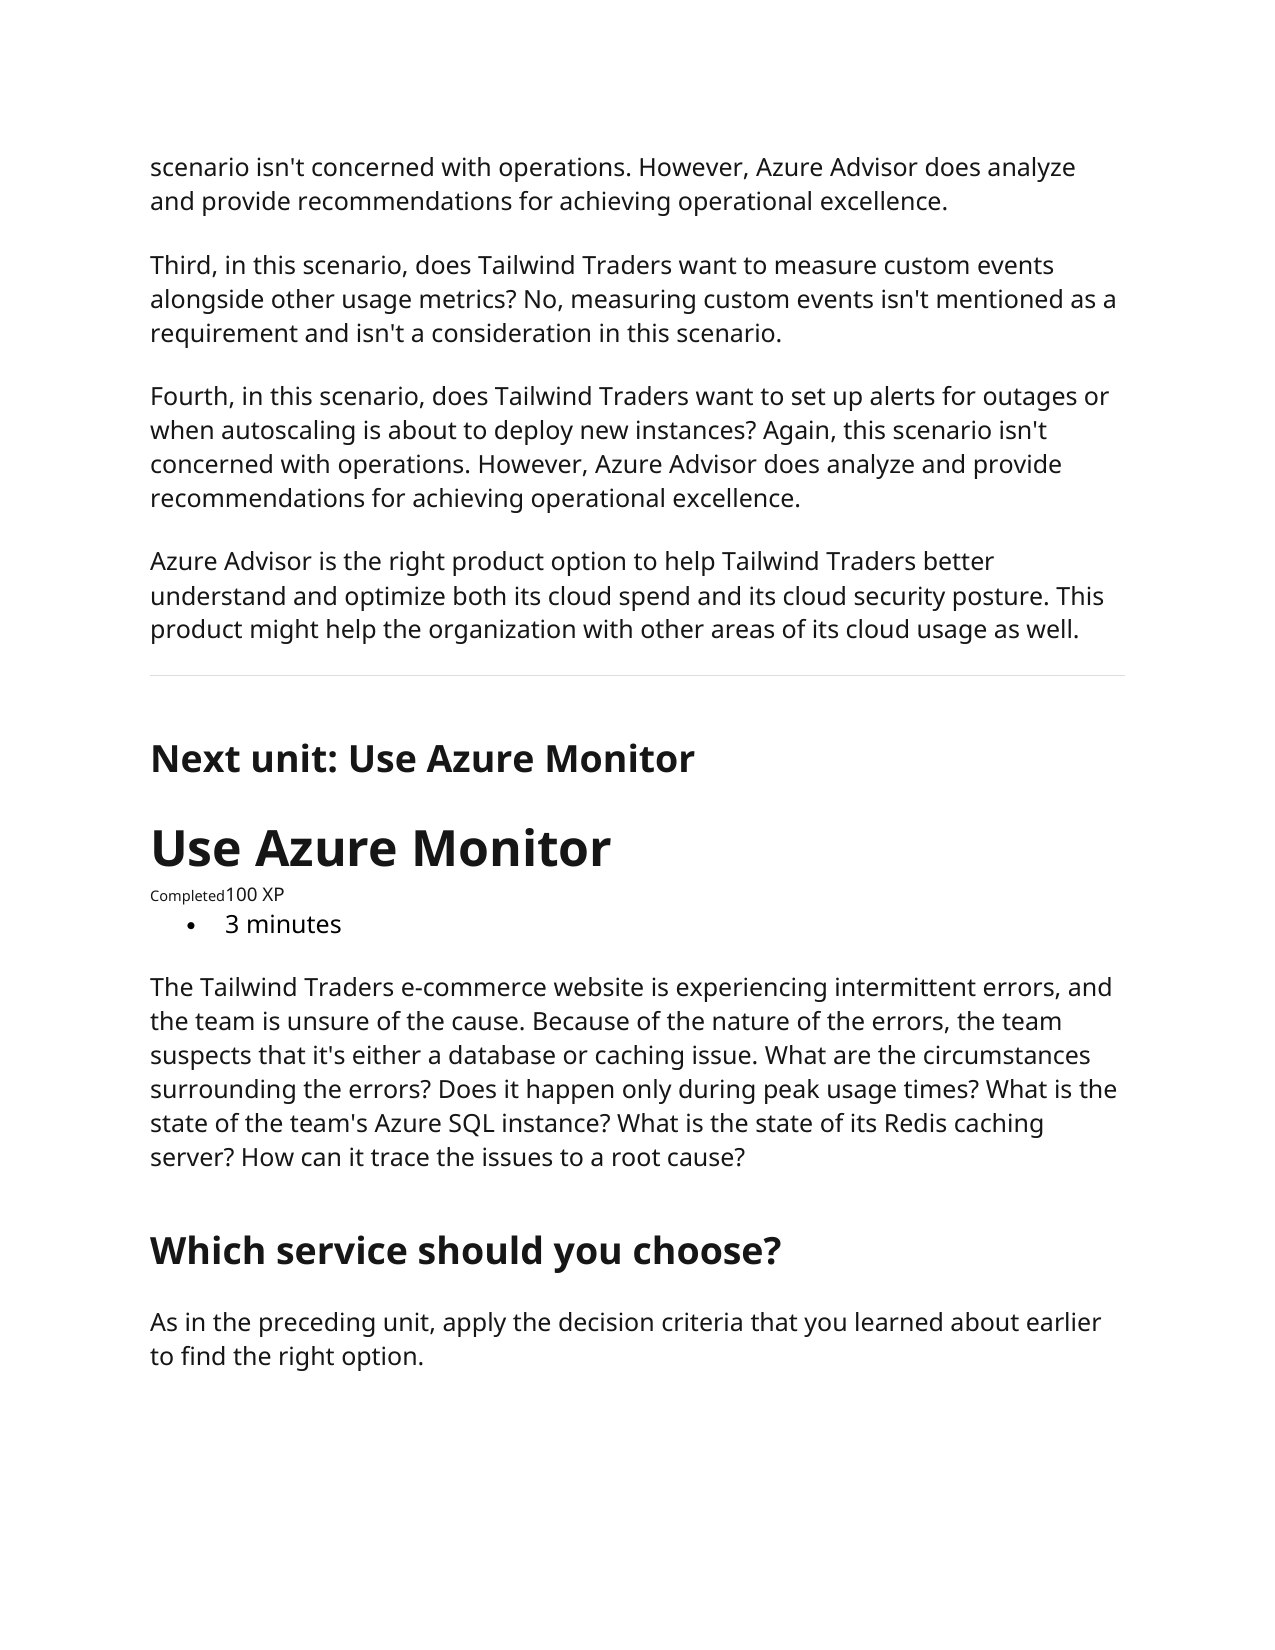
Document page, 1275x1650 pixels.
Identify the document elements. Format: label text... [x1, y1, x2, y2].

text Azure Advisor is the right product option to help Tailwind Traders better understand and optimize both its cloud spend and its cloud security posture. This product might help the organization with other areas of its cloud usage as well. [150, 544, 1125, 646]
text The Tailwind Traders e-commerce website is experiencing intermittent errors, and the team is unsure of the cause. Because of the nature of the errors, the team suspects that it's either a database or caching issue. What are the circumstances surrounding the errors? Does it happen only during peak usage times? What is the state of the team's Azure SQL instance? What is the state of its Redis caching server? How can it trace the issues to a root cause? [150, 970, 1125, 1174]
text Completed100 XP [150, 881, 1125, 906]
text Use Azure Monitor [150, 813, 1125, 881]
text As in the preceding unit, apply the decision criteria that you learned about earlier to find the right option. [150, 1304, 1125, 1372]
text Fourth, in this scenario, does Tailwind Traders want to set up alerts for outages or when autoscaling is about to deploy new instances? Again, this scenario isn't concerned with operations. However, Azure Advisor does analyze and provide recommendations for achieving operational excellence. [150, 379, 1125, 515]
text Next unit: Use Azure Monitor [150, 733, 1125, 784]
text Which service should you choose? [150, 1224, 1125, 1275]
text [150, 150, 1125, 218]
text Third, in this scenario, does Tailwind Traders want to measure custom events alongside other usage metrics? No, measuring custom events isn't mentioned as a requirement and isn't a consideration in this scenario. [150, 247, 1125, 349]
list 3 minutes [187, 906, 1125, 941]
